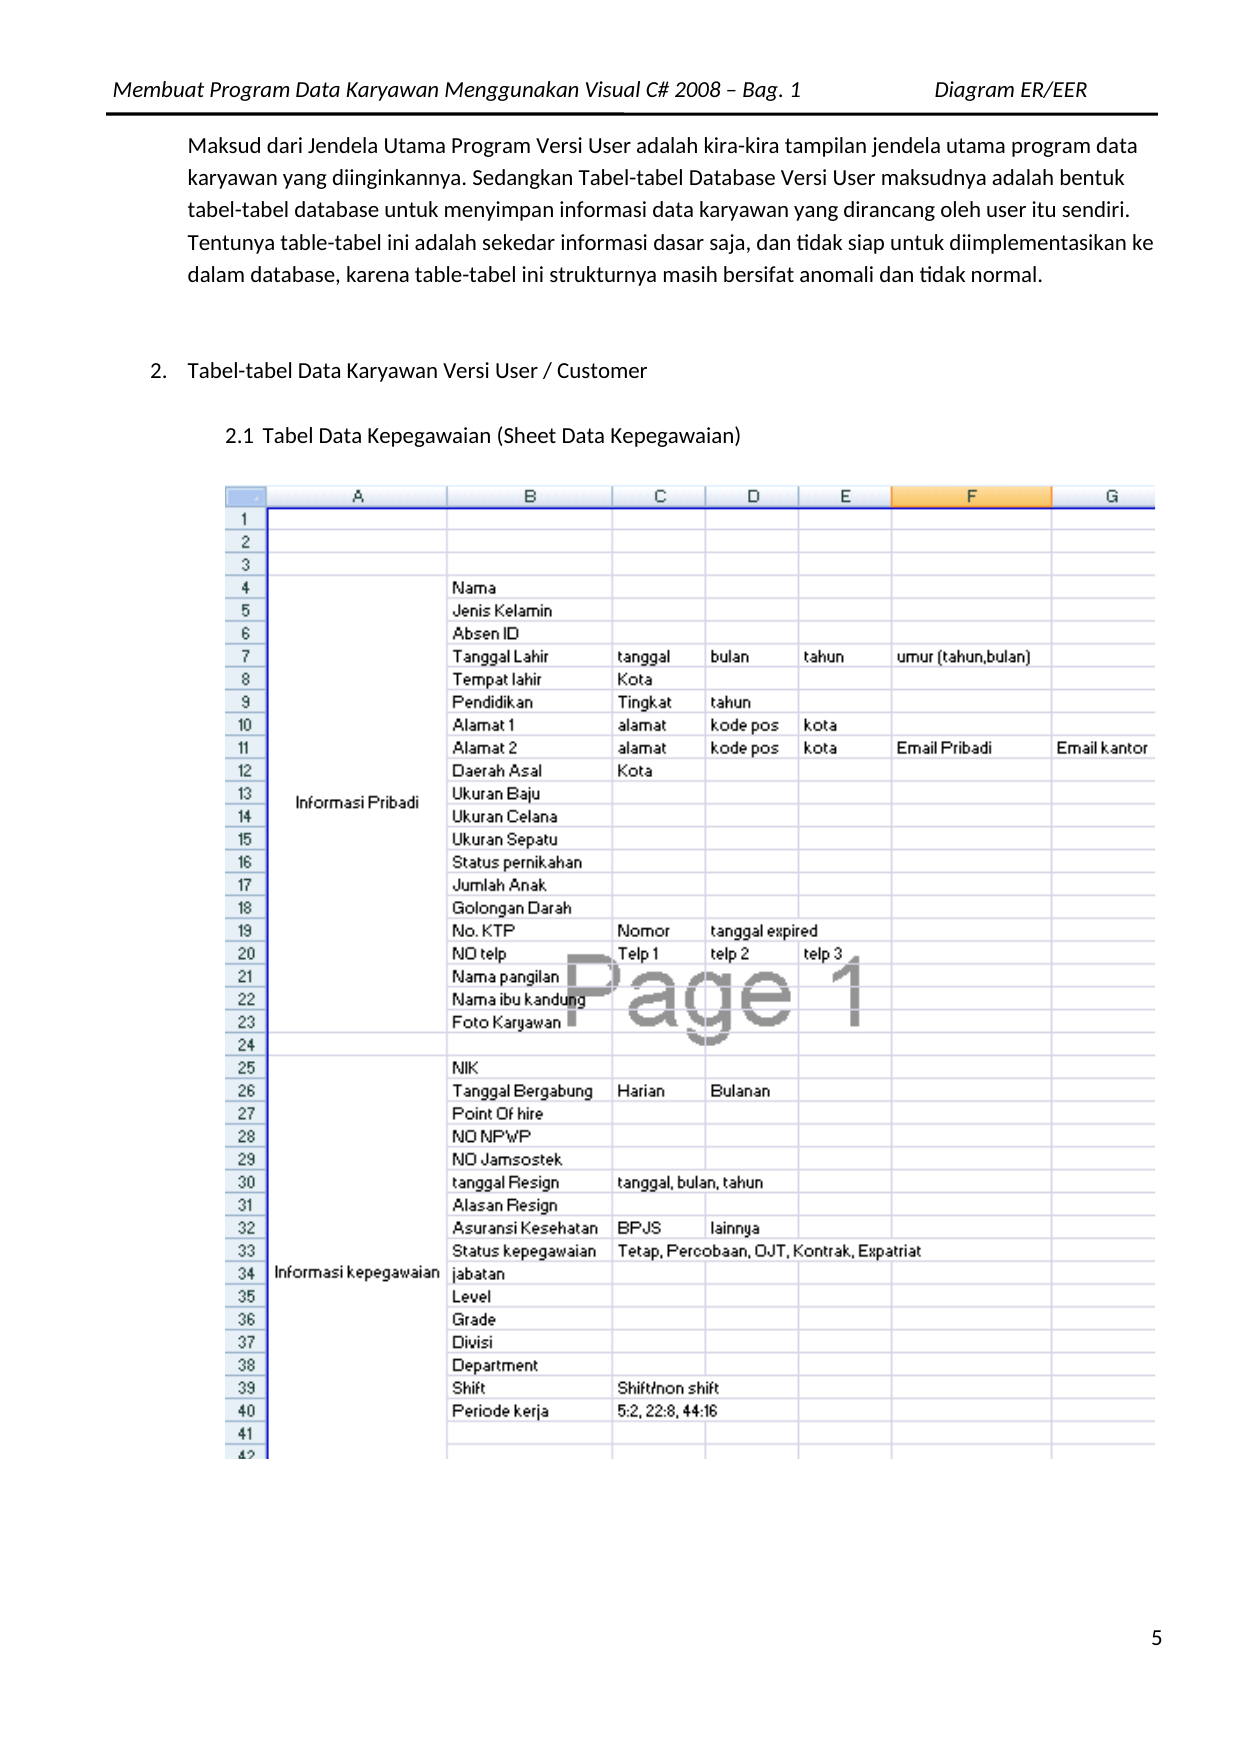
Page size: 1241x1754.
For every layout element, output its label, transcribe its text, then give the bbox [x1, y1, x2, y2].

list Maksud dari Jendela Utama Program Versi User adalah kira-kira tampilan jendela utama program data karyawan yang diinginkannya. Sedangkan Tabel-tabel Database Versi User maksudnya adalah bentuk tabel-tabel database untuk menyimpan informasi data karyawan yang dirancang oleh user itu sendiri. Tentunya table-tabel ini adalah sekedar informasi dasar saja, dan tidak siap untuk diimplementasikan ke dalam database, karena table-tabel ini strukturnya masih bersifat anomali dan tidak normal. [187, 131, 1162, 288]
picture [225, 485, 1156, 1459]
list Tabel-tabel Data Karyawan Versi User / Customer [150, 356, 1162, 384]
list Tabel Data Kepegawaian (Sheet Data Kepegawaian) [225, 421, 1162, 449]
